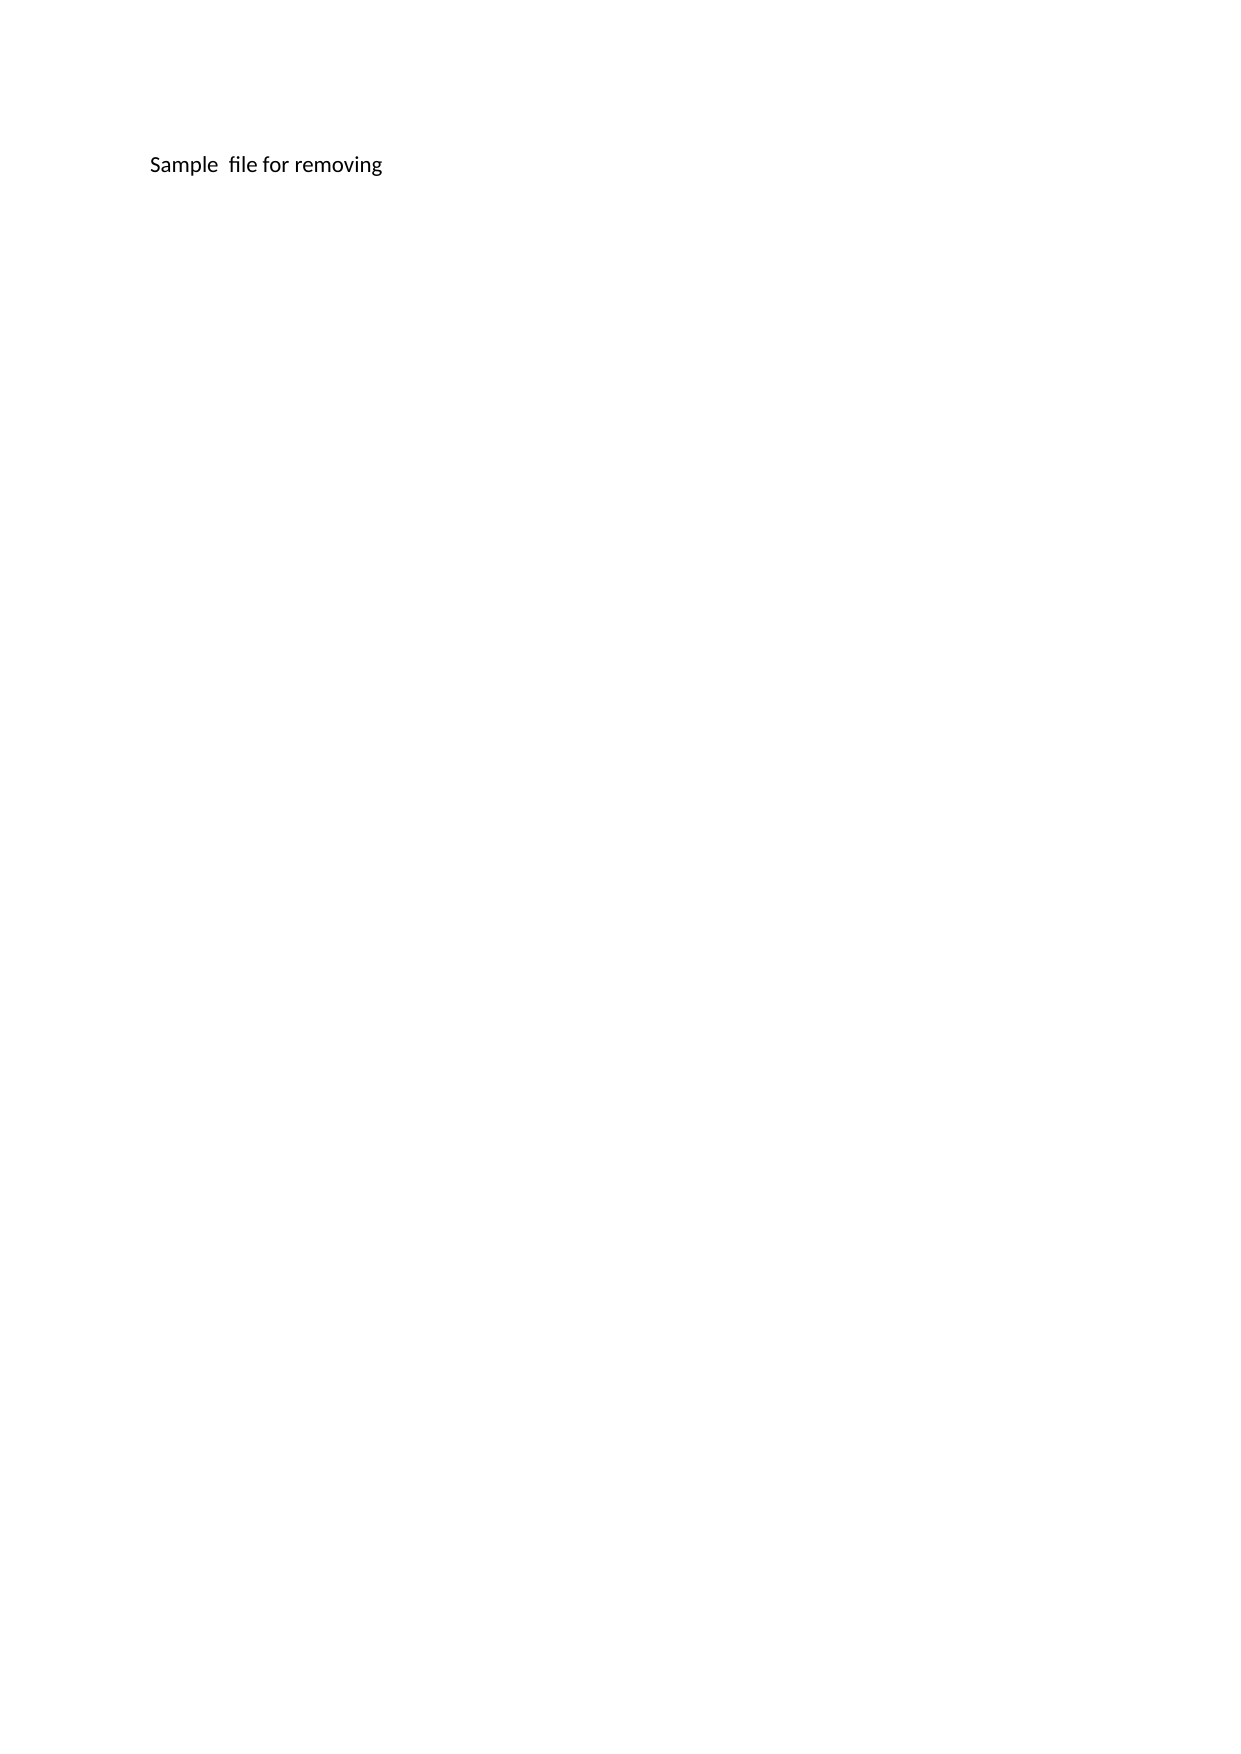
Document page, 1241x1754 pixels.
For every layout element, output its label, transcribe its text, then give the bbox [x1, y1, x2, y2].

text Sample file for removing [150, 150, 1090, 178]
